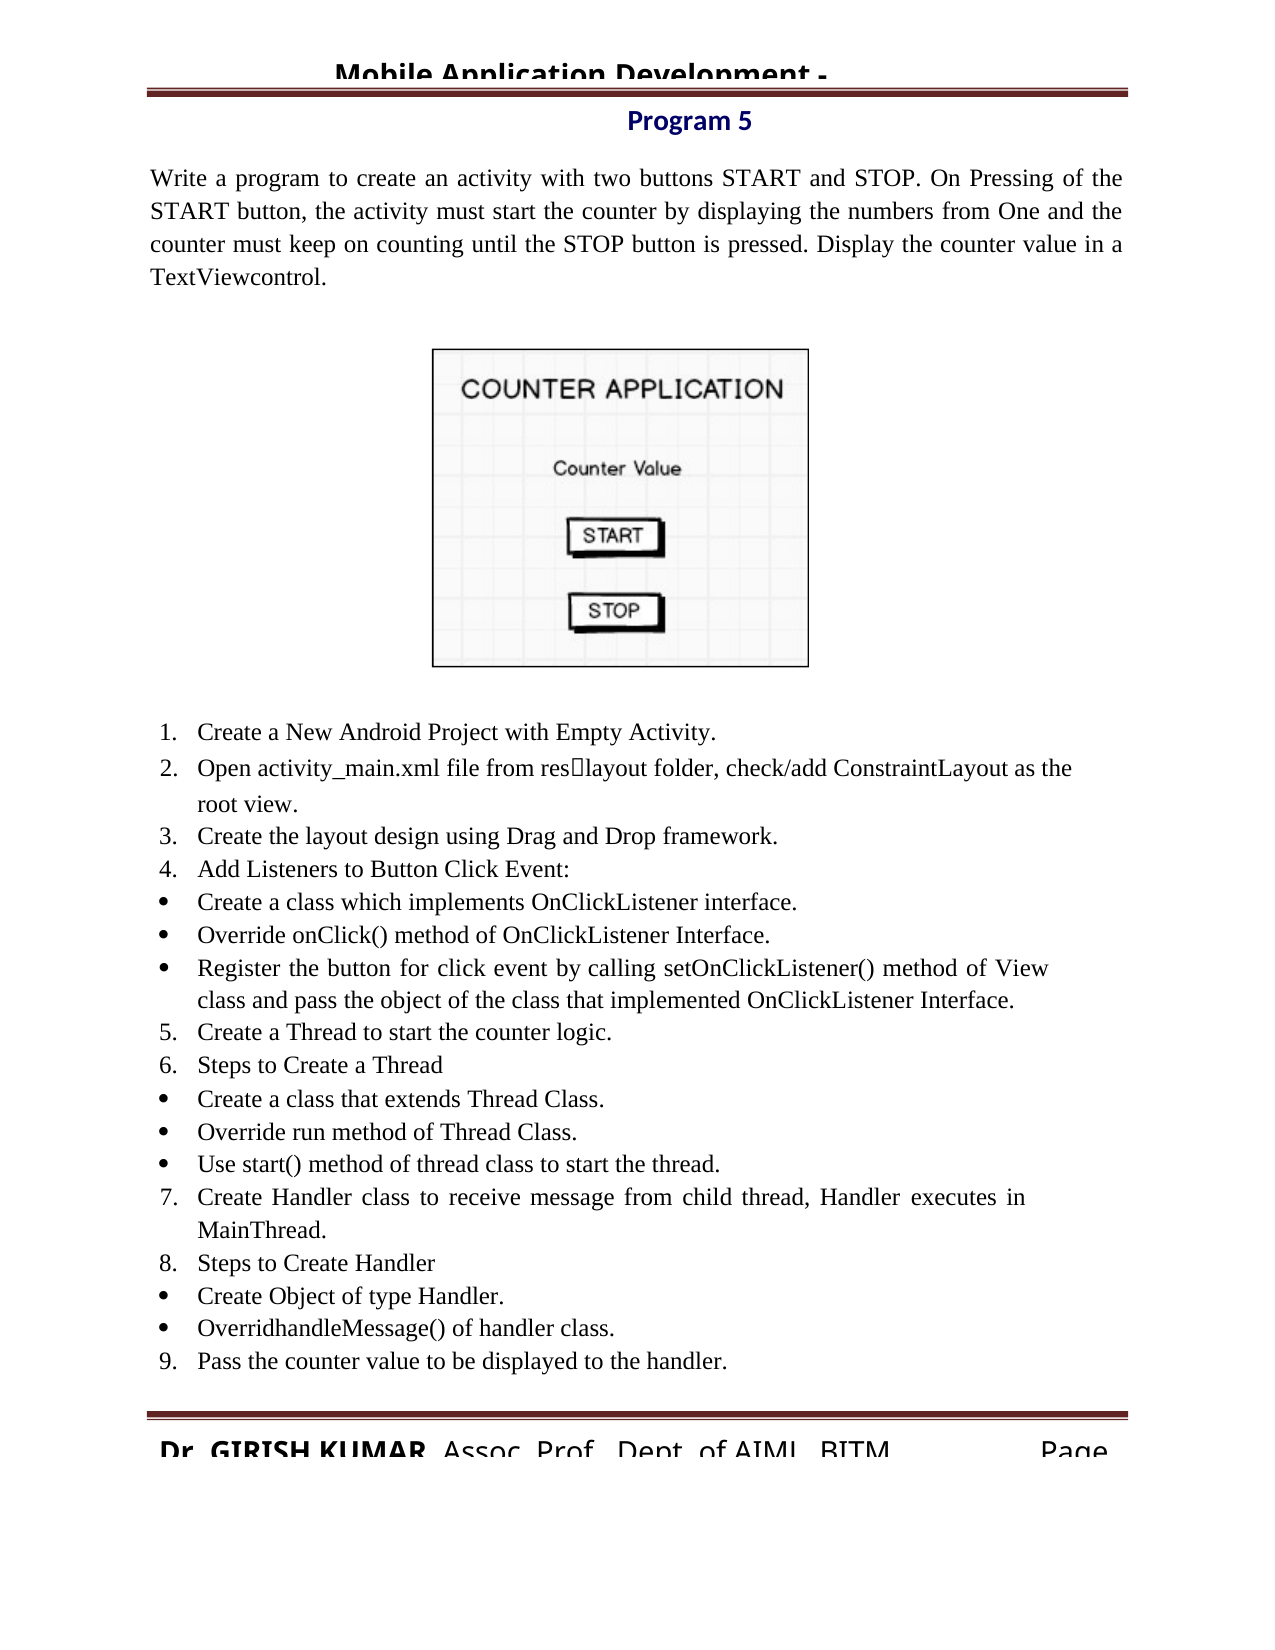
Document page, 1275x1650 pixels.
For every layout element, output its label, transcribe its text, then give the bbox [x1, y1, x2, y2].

text Program 5 [536, 102, 843, 138]
text Write a program to create an activity with two buttons START and STOP. On Pressing of the START button, the activity must start the counter by displaying the numbers from One and the counter must keep on counting until the STOP button is pressed. Display the counter value in a TextViewcontrol. [150, 163, 1124, 291]
list Use start() method of thread class to start the thread. [159, 1149, 1135, 1178]
list Steps to Create a Thread [159, 1051, 1135, 1079]
list Create Object of type Handler. [159, 1281, 1135, 1310]
list Create a New Android Project with Empty Activity. [159, 717, 1135, 745]
list Create a Thread to start the counter logic. [159, 1017, 1135, 1046]
list Override onClick() method of OnClickListener Interface. [159, 920, 1135, 949]
list Pass the counter value to be displayed to the handler. [159, 1346, 1135, 1375]
list OverridhandleMessage() of handler class. [159, 1313, 1135, 1342]
list Add Listeners to Button Click Event: [159, 854, 1135, 883]
list Create a class which implements OnClickListener interface. [159, 887, 1135, 916]
list Create the layout design using Drag and Drop framework. [159, 822, 1135, 850]
list Steps to Create Handler [159, 1248, 1135, 1277]
list Override run method of Thread Class. [159, 1117, 1135, 1146]
list Open activity_main.xml file from reslayout folder, check/add ConstraintLayout as the root view. [159, 750, 1082, 817]
list Create Handler class to receive message from child thread, Handler executes in MainThread. [159, 1182, 1027, 1244]
picture [434, 351, 807, 665]
list Create a class that extends Thread Class. [159, 1084, 1135, 1112]
list Register the button for click event by calling setOnClickListener() method of View class and pass the object of the class that implemented OnClickListener Interface. [159, 953, 1051, 1014]
